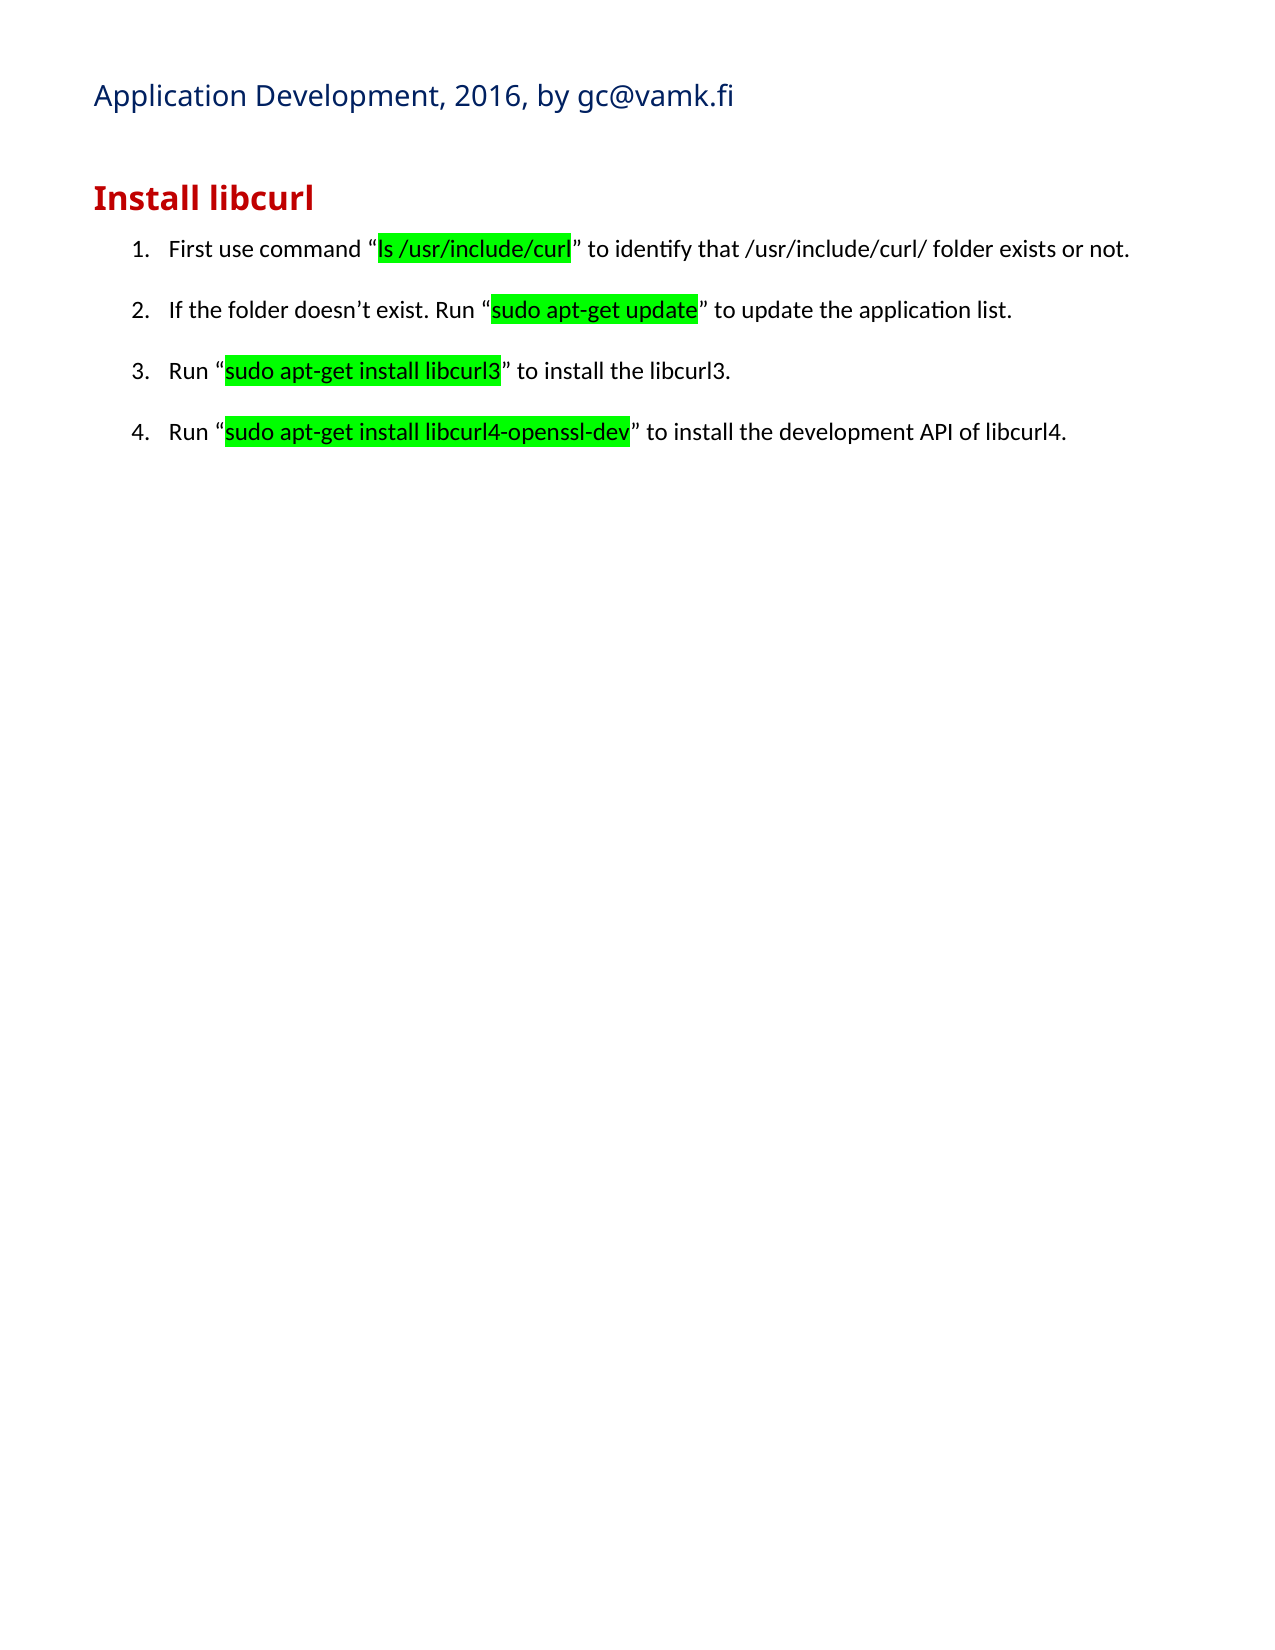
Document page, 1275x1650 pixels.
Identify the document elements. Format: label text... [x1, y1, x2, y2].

list First use command “ls /usr/include/curl” to identify that /usr/include/curl/ folder exists or not. [131, 233, 378, 263]
list If the folder doesn’t exist. Run “sudo apt-get update” to update the application list. [698, 294, 1200, 324]
subtitle Install libcurl [94, 175, 1200, 220]
list Run “sudo apt-get install libcurl3” to install the libcurl3. [501, 355, 1200, 386]
list Run “sudo apt-get install libcurl4-openssl-dev” to install the development API of libcurl4. [630, 416, 1200, 447]
list First use command “ls /usr/include/curl” to identify that /usr/include/curl/ folder exists or not. [571, 233, 1200, 263]
list If the folder doesn’t exist. Run “sudo apt-get update” to update the application list. [131, 294, 491, 324]
